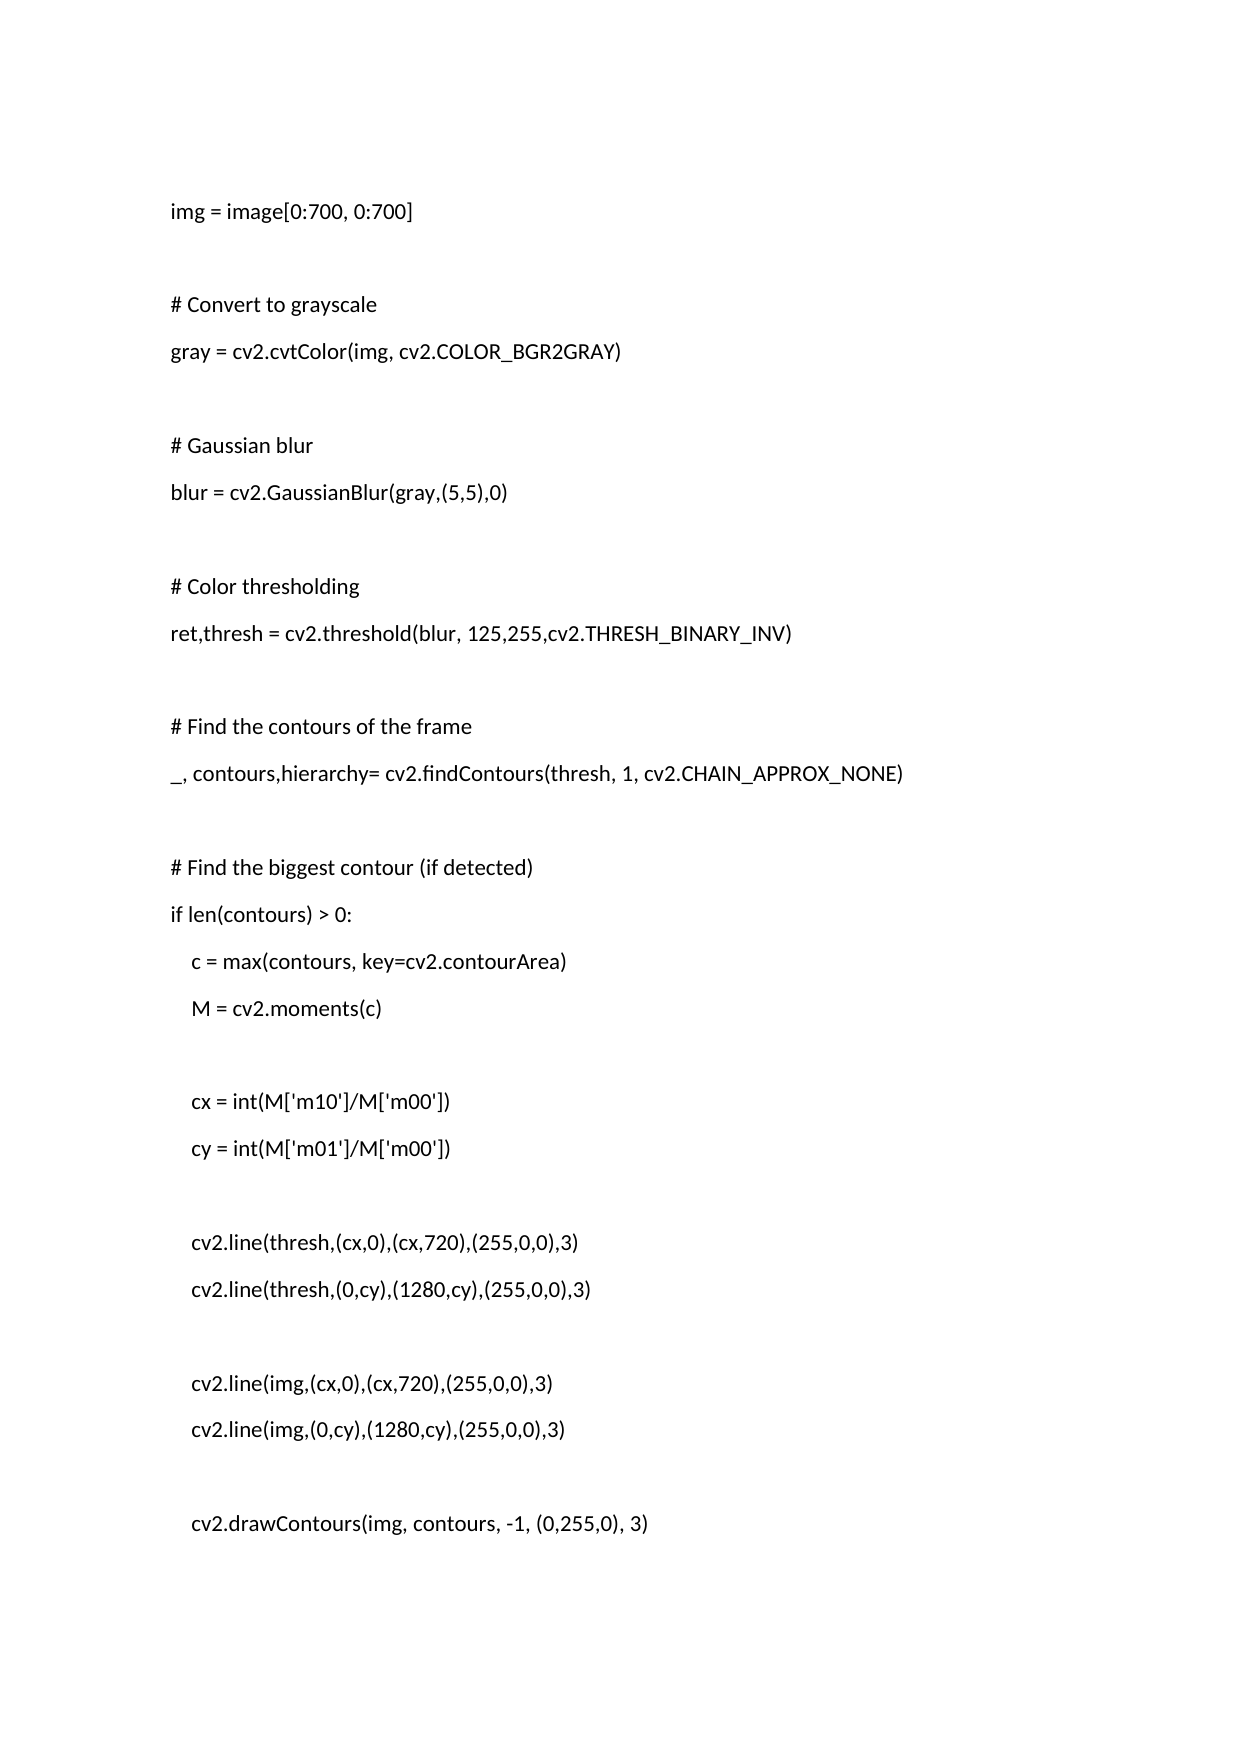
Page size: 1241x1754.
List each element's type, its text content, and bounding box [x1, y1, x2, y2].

text if len(contours) > 0: [150, 900, 1090, 928]
text cv2.drawContours(img, contours, -1, (0,255,0), 3) [150, 1509, 1090, 1537]
text cy = int(M['m01']/M['m00']) [150, 1134, 1090, 1162]
text # Find the contours of the frame [150, 712, 1090, 741]
text M = cv2.moments(c) [150, 994, 1090, 1022]
text # Color thresholding [150, 572, 1090, 600]
text cx = int(M['m10']/M['m00']) [150, 1087, 1090, 1116]
text blur = cv2.GaussianBlur(gray,(5,5),0) [150, 478, 1090, 506]
text cv2.line(thresh,(cx,0),(cx,720),(255,0,0),3) [150, 1228, 1090, 1256]
text cv2.line(img,(cx,0),(cx,720),(255,0,0),3) [150, 1369, 1090, 1397]
text c = max(contours, key=cv2.contourArea) [150, 947, 1090, 975]
text # Gaussian blur [150, 431, 1090, 459]
text _, contours,hierarchy= cv2.findContours(thresh, 1, cv2.CHAIN_APPROX_NONE) [150, 759, 1090, 787]
text ret,thresh = cv2.threshold(blur, 125,255,cv2.THRESH_BINARY_INV) [150, 619, 1090, 647]
text gray = cv2.cvtColor(img, cv2.COLOR_BGR2GRAY) [150, 337, 1090, 366]
text # Find the biggest contour (if detected) [150, 853, 1090, 881]
text # Convert to grayscale [150, 291, 1090, 319]
text img = image[0:700, 0:700] [150, 197, 1090, 225]
text cv2.line(thresh,(0,cy),(1280,cy),(255,0,0),3) [150, 1275, 1090, 1303]
text cv2.line(img,(0,cy),(1280,cy),(255,0,0),3) [150, 1416, 1090, 1444]
